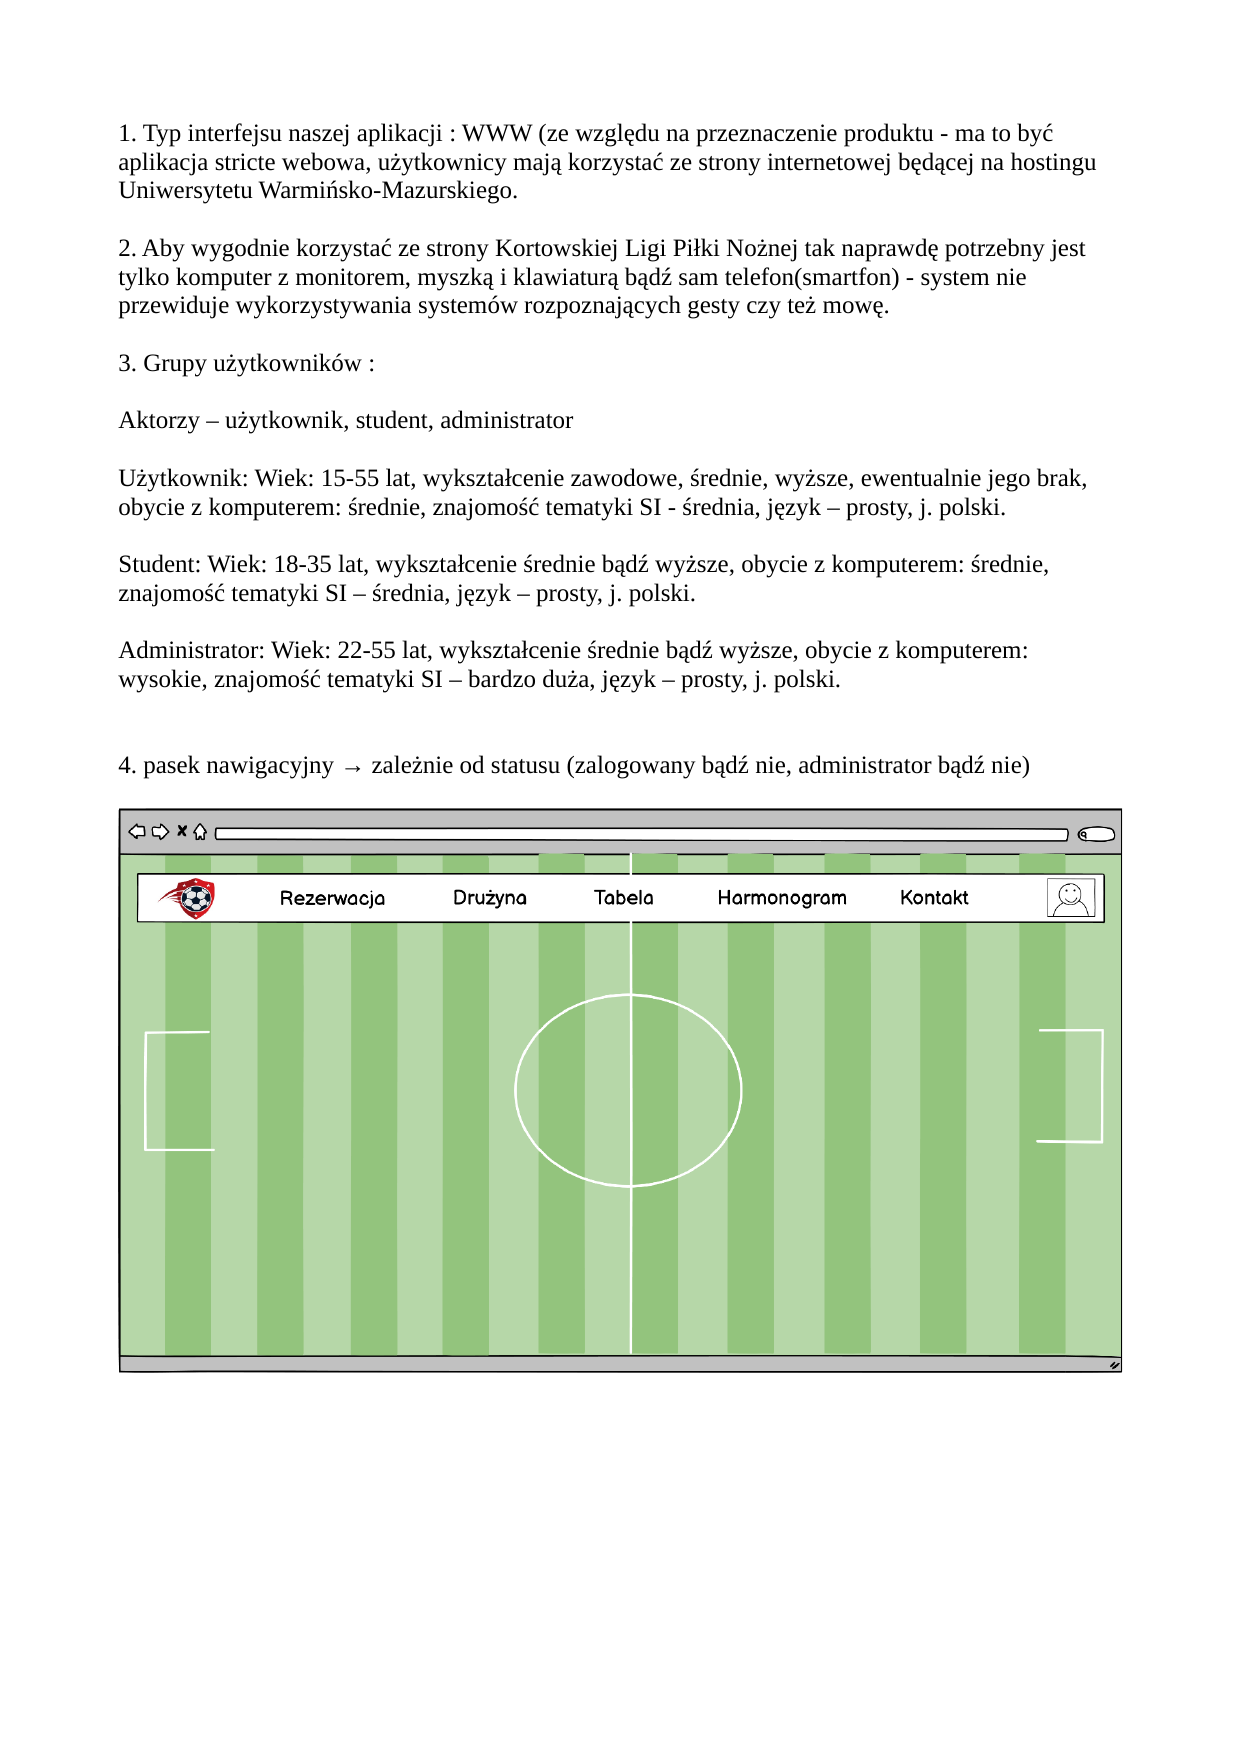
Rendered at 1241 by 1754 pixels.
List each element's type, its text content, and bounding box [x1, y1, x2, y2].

text Użytkownik: Wiek: 15-55 lat, wykształcenie zawodowe, średnie, wyższe, ewentualnie jego brak, obycie z komputerem: średnie, znajomość tematyki SI - średnia, język – prosty, j. polski. [118, 463, 1122, 521]
text 2. Aby wygodnie korzystać ze strony Kortowskiej Ligi Piłki Nożnej tak naprawdę potrzebny jest tylko komputer z monitorem, myszką i klawiaturą bądź sam telefon(smartfon) - system nie przewiduje wykorzystywania systemów rozpoznających gesty czy też mowę. [118, 233, 1122, 319]
picture [118, 808, 1123, 1373]
text 1. Typ interfejsu naszej aplikacji : WWW (ze względu na przeznaczenie produktu - ma to być aplikacja stricte webowa, użytkownicy mają korzystać ze strony internetowej będącej na hostingu Uniwersytetu Warmińsko-Mazurskiego. [118, 118, 1122, 204]
text 4. pasek nawigacyjny → zależnie od statusu (zalogowany bądź nie, administrator bądź nie) [118, 751, 1122, 779]
text Aktorzy – użytkownik, student, administrator [118, 406, 1122, 434]
text Student: Wiek: 18-35 lat, wykształcenie średnie bądź wyższe, obycie z komputerem: średnie, znajomość tematyki SI – średnia, język – prosty, j. polski. [118, 549, 1122, 607]
text Administrator: Wiek: 22-55 lat, wykształcenie średnie bądź wyższe, obycie z komputerem: wysokie, znajomość tematyki SI – bardzo duża, język – prosty, j. polski. [118, 636, 1122, 693]
text 3. Grupy użytkowników : [118, 348, 1122, 377]
